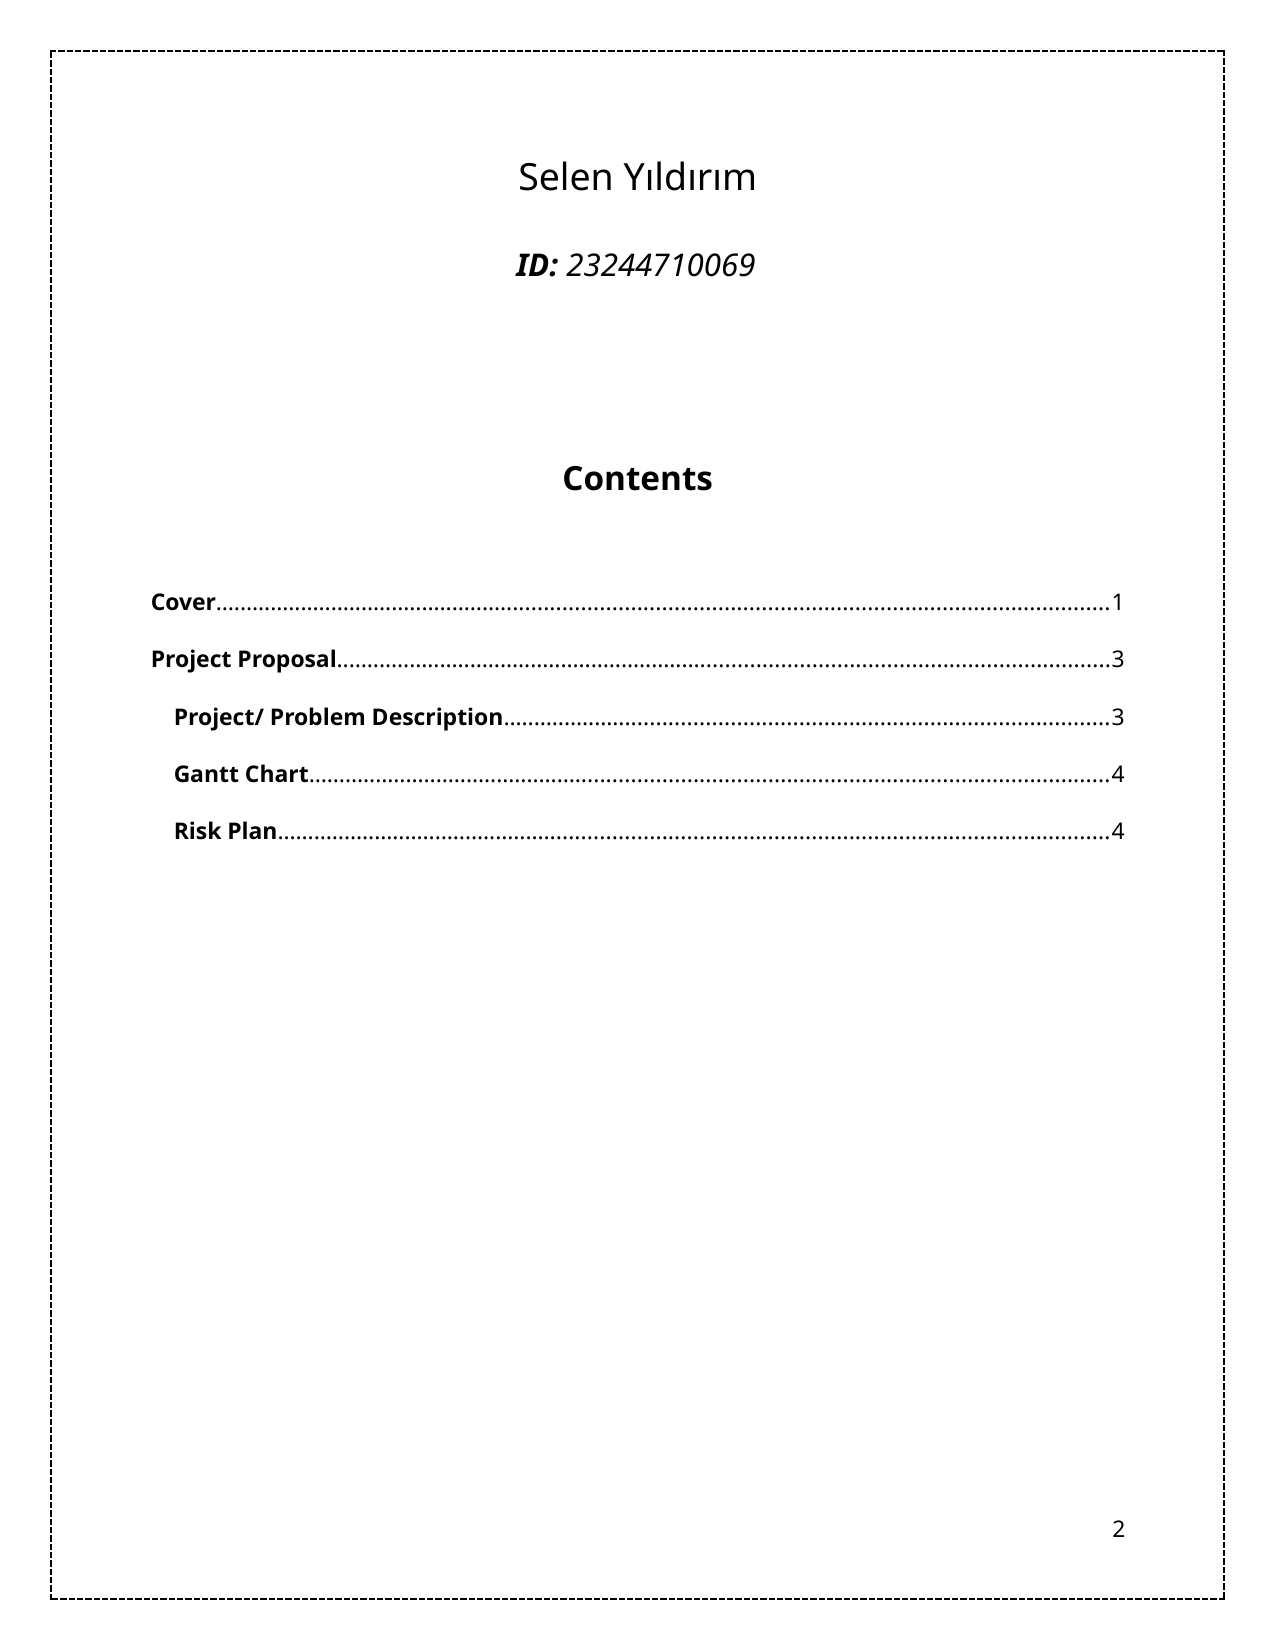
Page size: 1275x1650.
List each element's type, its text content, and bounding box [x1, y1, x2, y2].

text ID: 23244710069 [150, 243, 1125, 286]
text Selen Yıldırım [150, 150, 1125, 201]
